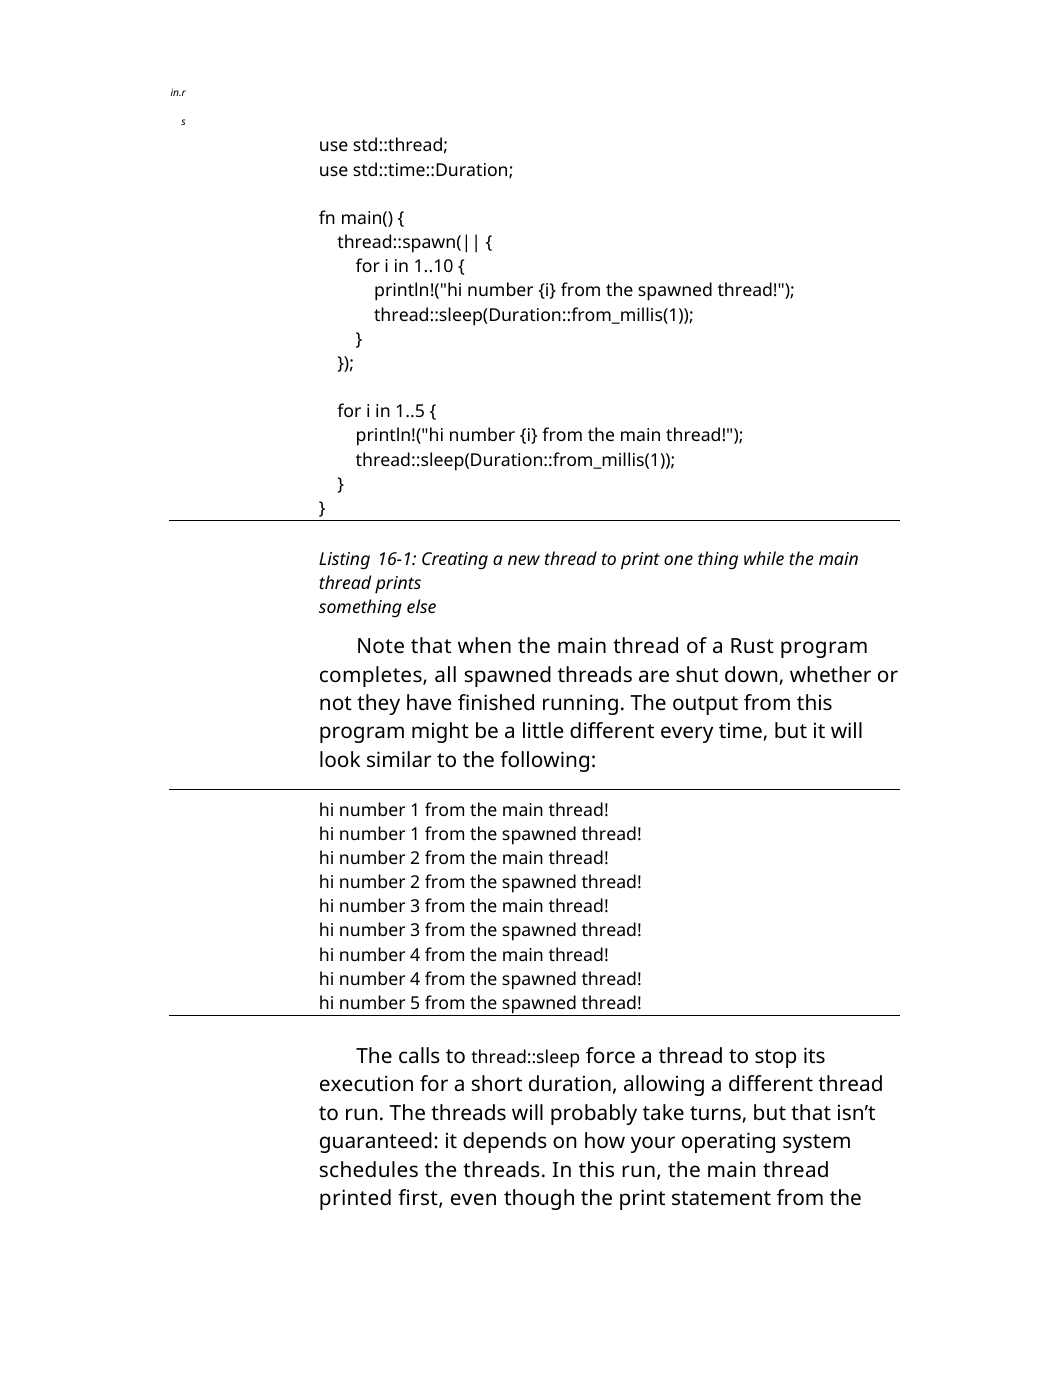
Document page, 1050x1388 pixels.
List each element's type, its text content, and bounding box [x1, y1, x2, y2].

text } [319, 471, 900, 495]
text } [319, 495, 900, 519]
text fn main() { [319, 205, 900, 229]
text hi number 3 from the main thread! [319, 894, 900, 918]
text println!("hi number {i} from the main thread!"); [319, 423, 900, 447]
text for i in 1..5 { [319, 399, 900, 423]
text hi number 2 from the main thread! [319, 845, 900, 869]
text thread::spawn(|| { [319, 229, 900, 254]
text use std::thread; [319, 133, 900, 157]
text hi number 5 from the spawned thread! [319, 990, 900, 1014]
text hi number 3 from the spawned thread! [319, 918, 900, 942]
text src/main.rs [169, 75, 187, 128]
text hi number 1 from the main thread! [319, 797, 900, 821]
text use std::time::Duration; [319, 157, 900, 181]
text thread::sleep(Duration::from_millis(1)); [319, 302, 900, 326]
text hi number 1 from the spawned thread! [319, 821, 900, 845]
text } [319, 326, 900, 350]
text Note that when the main thread of a Rust program completes, all spawned threads are shut down, whether or not they have finished running. The output from this program might be a little different every time, but it will look similar to the following: [319, 631, 900, 773]
text hi number 2 from the spawned thread! [319, 869, 900, 894]
text hi number 4 from the main thread! [319, 942, 900, 966]
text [319, 1041, 900, 1212]
text }); [319, 350, 900, 374]
text for i in 1..10 { [319, 254, 900, 278]
text thread::sleep(Duration::from_millis(1)); [319, 447, 900, 471]
list Listing 16-1: Creating a new thread to print one thing while the main thread prints something else [319, 546, 900, 619]
text println!("hi number {i} from the spawned thread!"); [319, 278, 900, 302]
text hi number 4 from the spawned thread! [319, 966, 900, 990]
